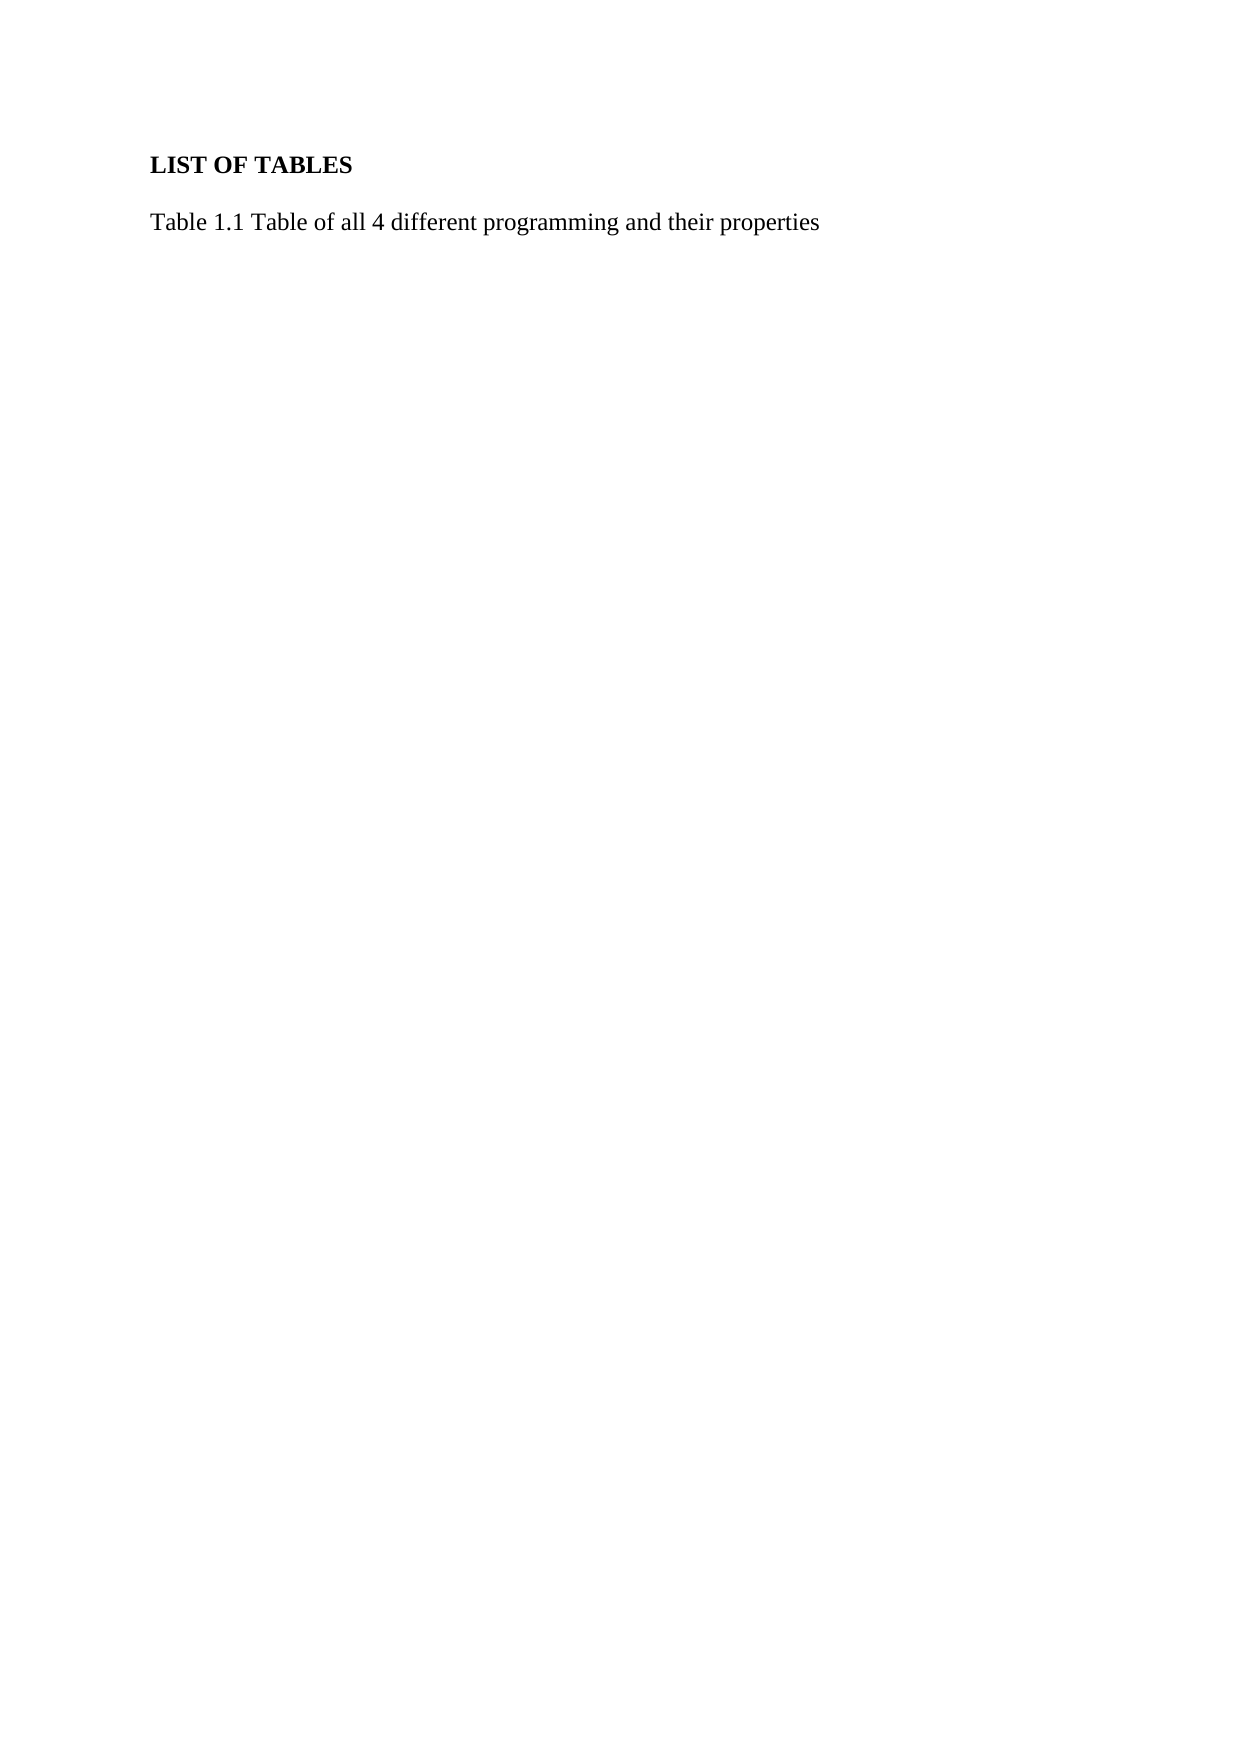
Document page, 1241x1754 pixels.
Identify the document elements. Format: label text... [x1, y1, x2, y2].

text LIST OF TABLES [150, 150, 1090, 179]
text Table 1.1 Table of all 4 different programming and their properties [150, 207, 1090, 236]
